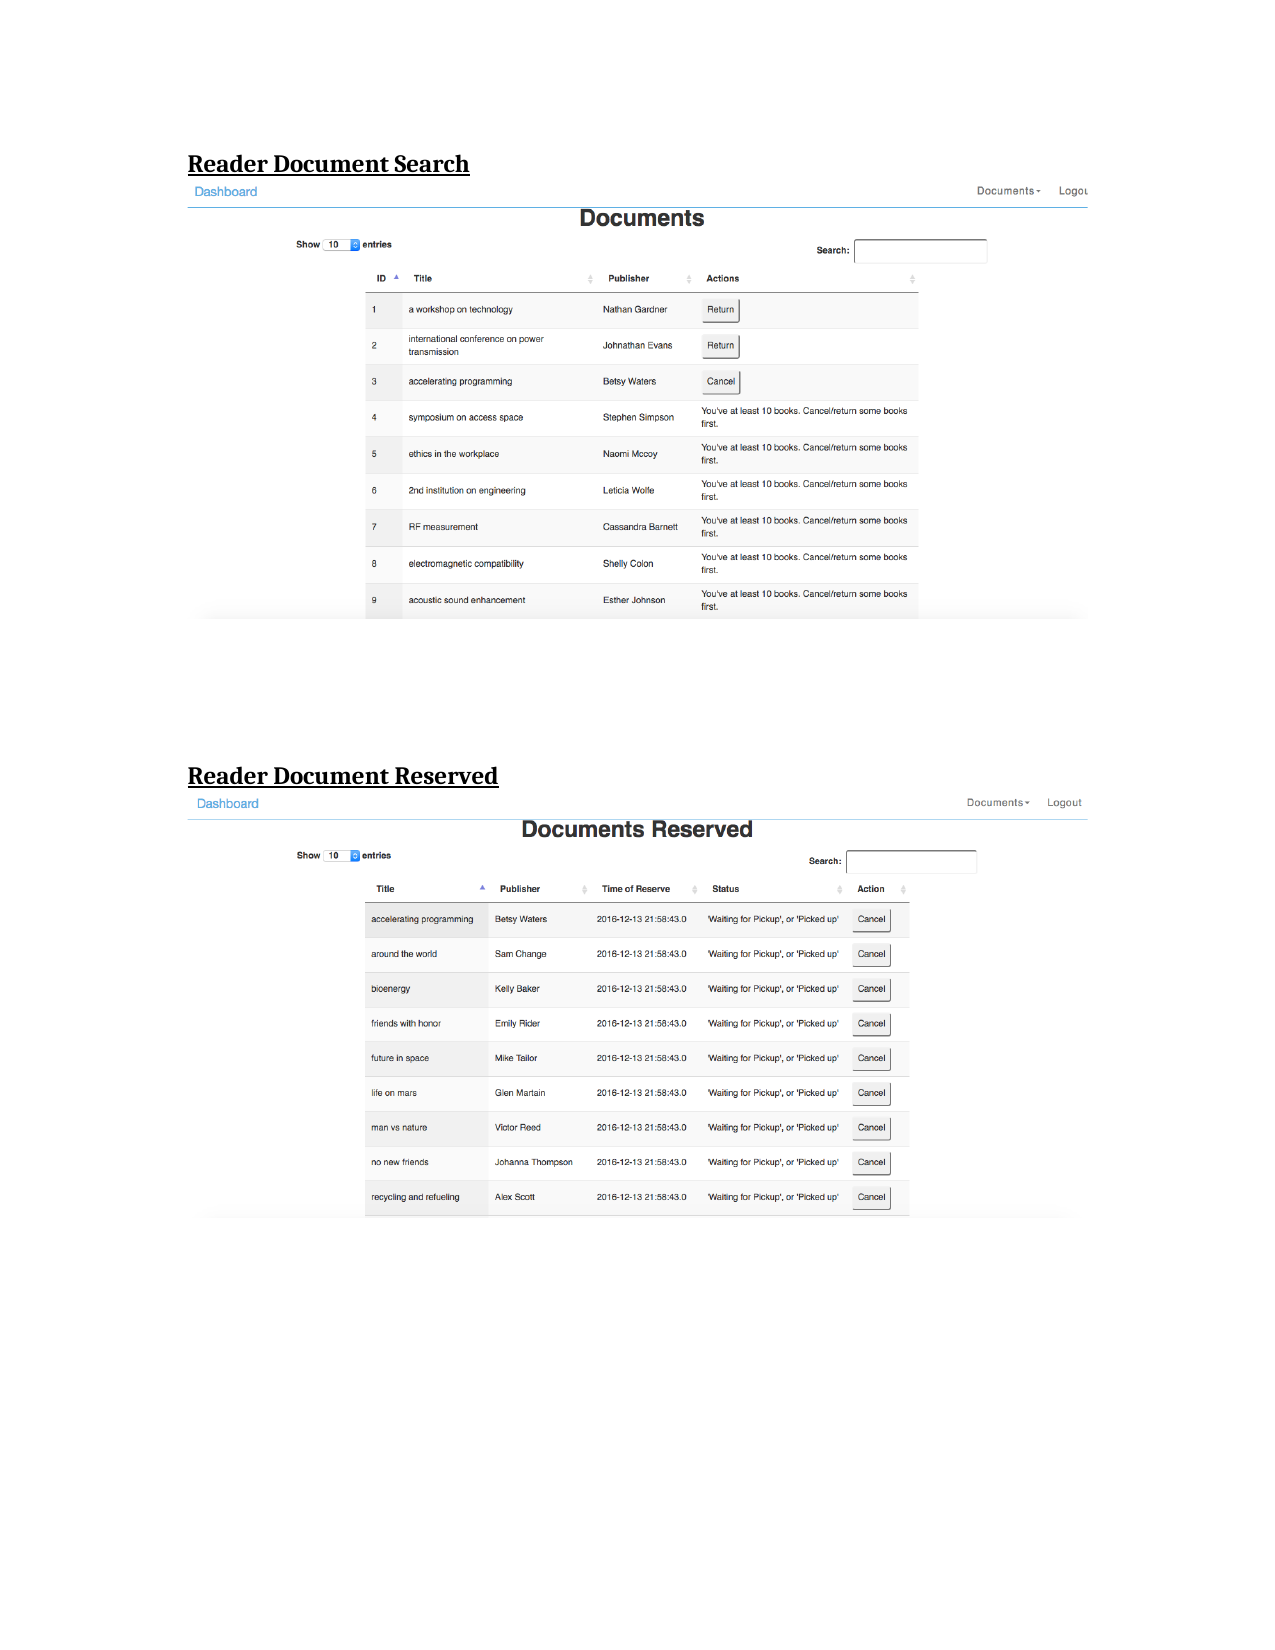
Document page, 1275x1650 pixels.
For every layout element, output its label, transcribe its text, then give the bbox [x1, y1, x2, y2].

picture [187, 178, 1088, 619]
picture [187, 791, 1088, 1218]
text Reader Document Reserved [187, 762, 1087, 791]
text Reader Document Search [187, 150, 1087, 178]
